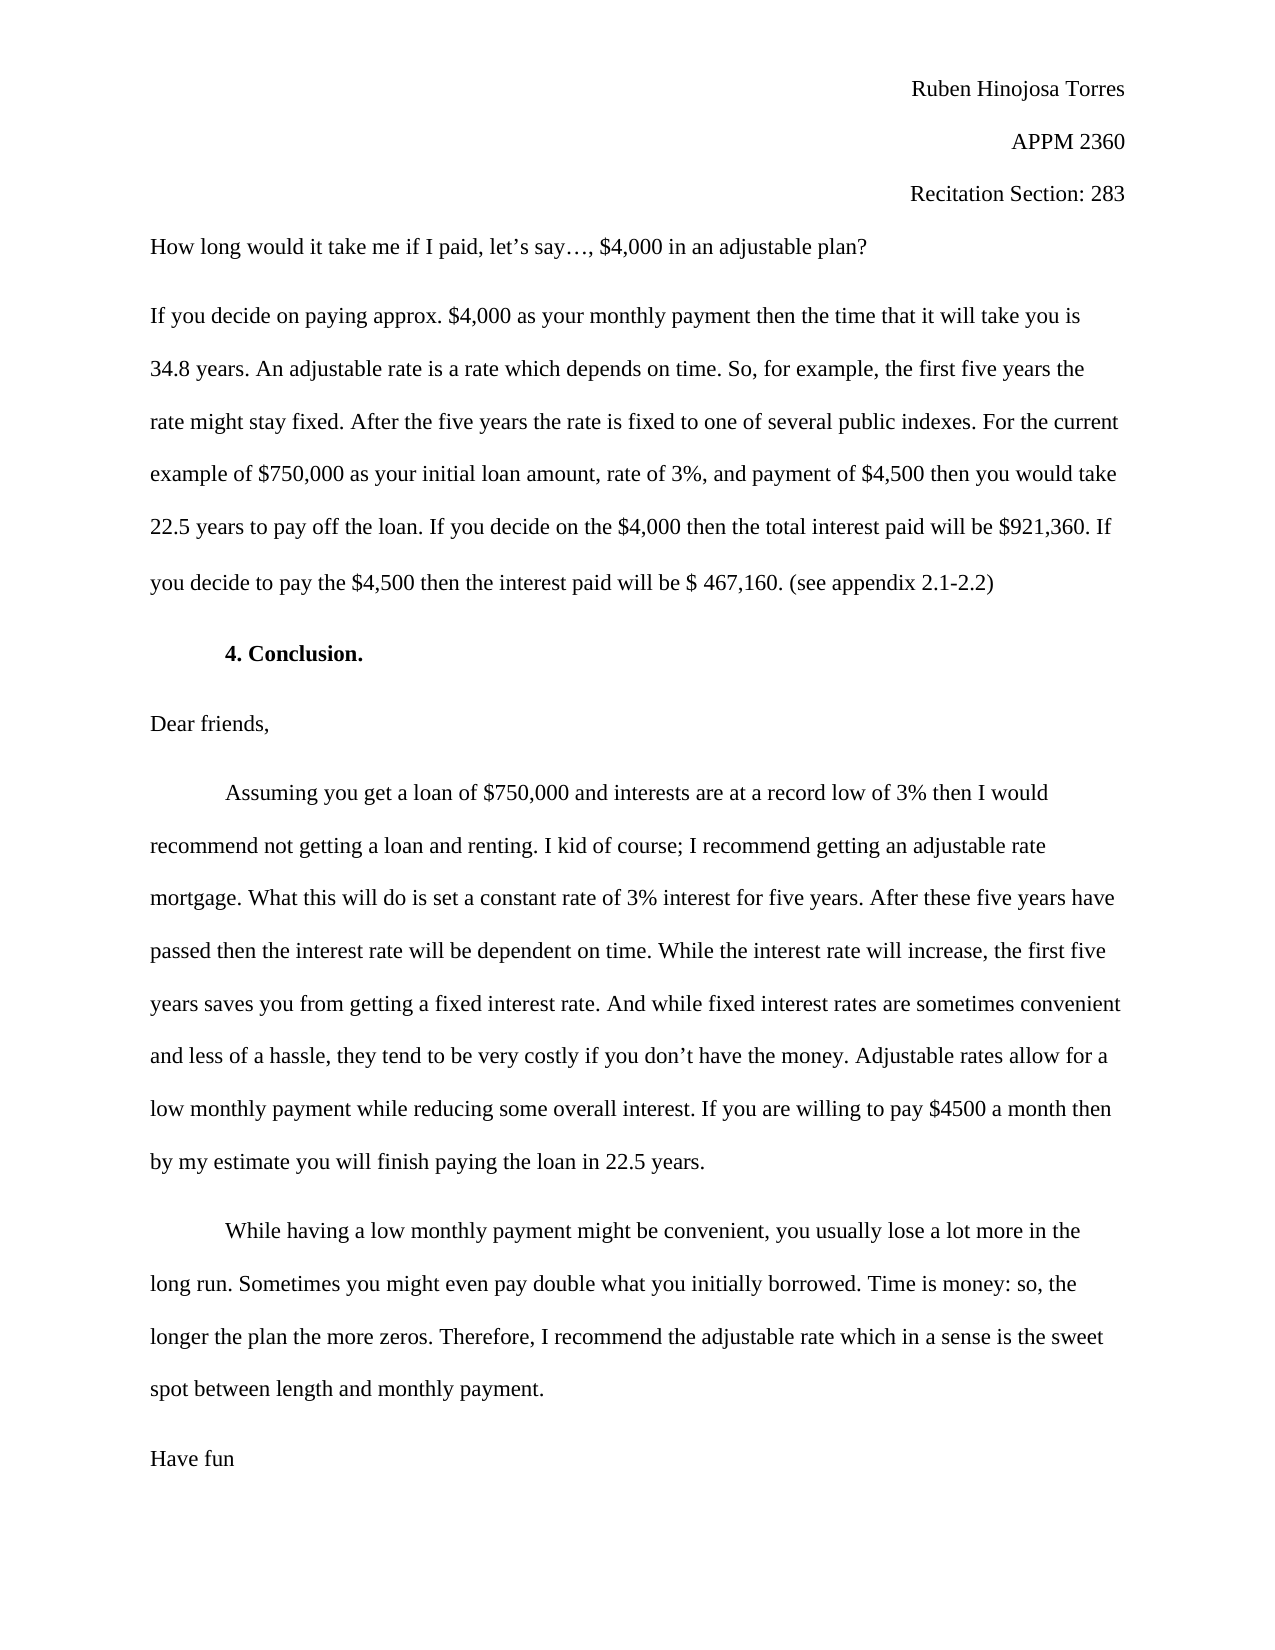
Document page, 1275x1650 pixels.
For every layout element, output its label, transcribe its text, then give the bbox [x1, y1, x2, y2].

text 4. Conclusion. [150, 640, 1125, 667]
text How long would it take me if I paid, let’s say…, $4,000 in an adjustable plan? [150, 233, 1125, 259]
text Dear friends, [150, 710, 1125, 736]
text Have fun [150, 1445, 1125, 1471]
text Assuming you get a loan of $750,000 and interests are at a record low of 3% then I would recommend not getting a loan and renting. I kid of course; I recommend getting an adjustable rate mortgage. What this will do is set a constant rate of 3% interest for five years. After these five years have passed then the interest rate will be dependent on time. While the interest rate will increase, the first five years saves you from getting a fixed interest rate. And while fixed interest rates are sometimes convenient and less of a hassle, they tend to be very costly if you don’t have the money. Adjustable rates allow for a low monthly payment while reducing some overall interest. If you are willing to pay $4500 a month then by my estimate you will finish paying the loan in 22.5 years. [150, 779, 1125, 1174]
text While having a low monthly payment might be convenient, you usually lose a lot more in the long run. Sometimes you might even pay double what you initially borrowed. Time is money: so, the longer the plan the more zeros. Therefore, I recommend the adjustable rate which in a sense is the sweet spot between length and monthly payment. [150, 1217, 1125, 1402]
text If you decide on paying approx. $4,000 as your monthly payment then the time that it will take you is 34.8 years. An adjustable rate is a rate which depends on time. So, for example, the first five years the rate might stay fixed. After the five years the rate is fixed to one of several public indexes. For the current example of $750,000 as your initial loan amount, rate of 3%, and payment of $4,500 then you would take 22.5 years to pay off the loan. If you decide on the $4,000 then the total interest paid will be $921,360. If you decide to pay the $4,500 then the interest paid will be $ 467,160. (see appendix 2.1-2.2) [150, 302, 1125, 596]
